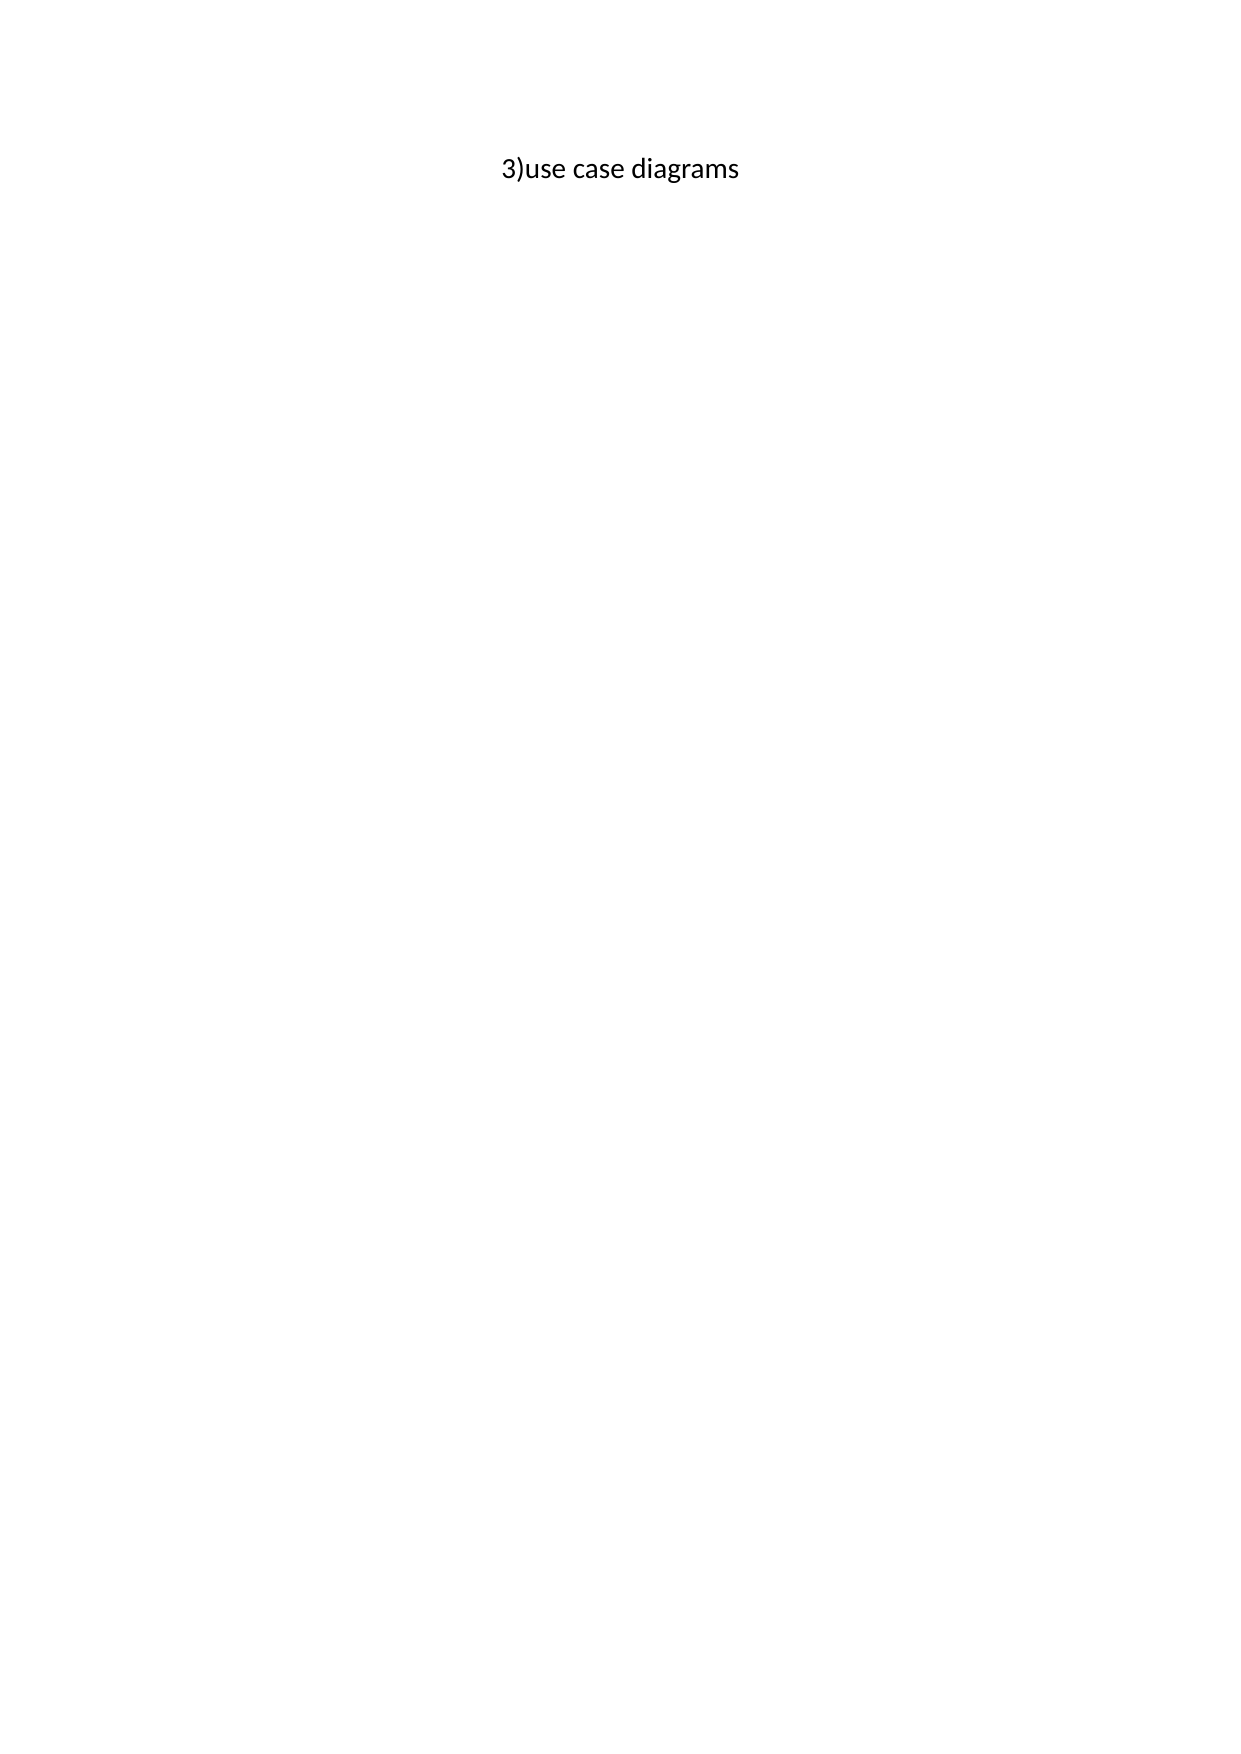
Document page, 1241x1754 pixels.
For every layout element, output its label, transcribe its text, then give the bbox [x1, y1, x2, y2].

text 3)use case diagrams [150, 150, 1090, 186]
